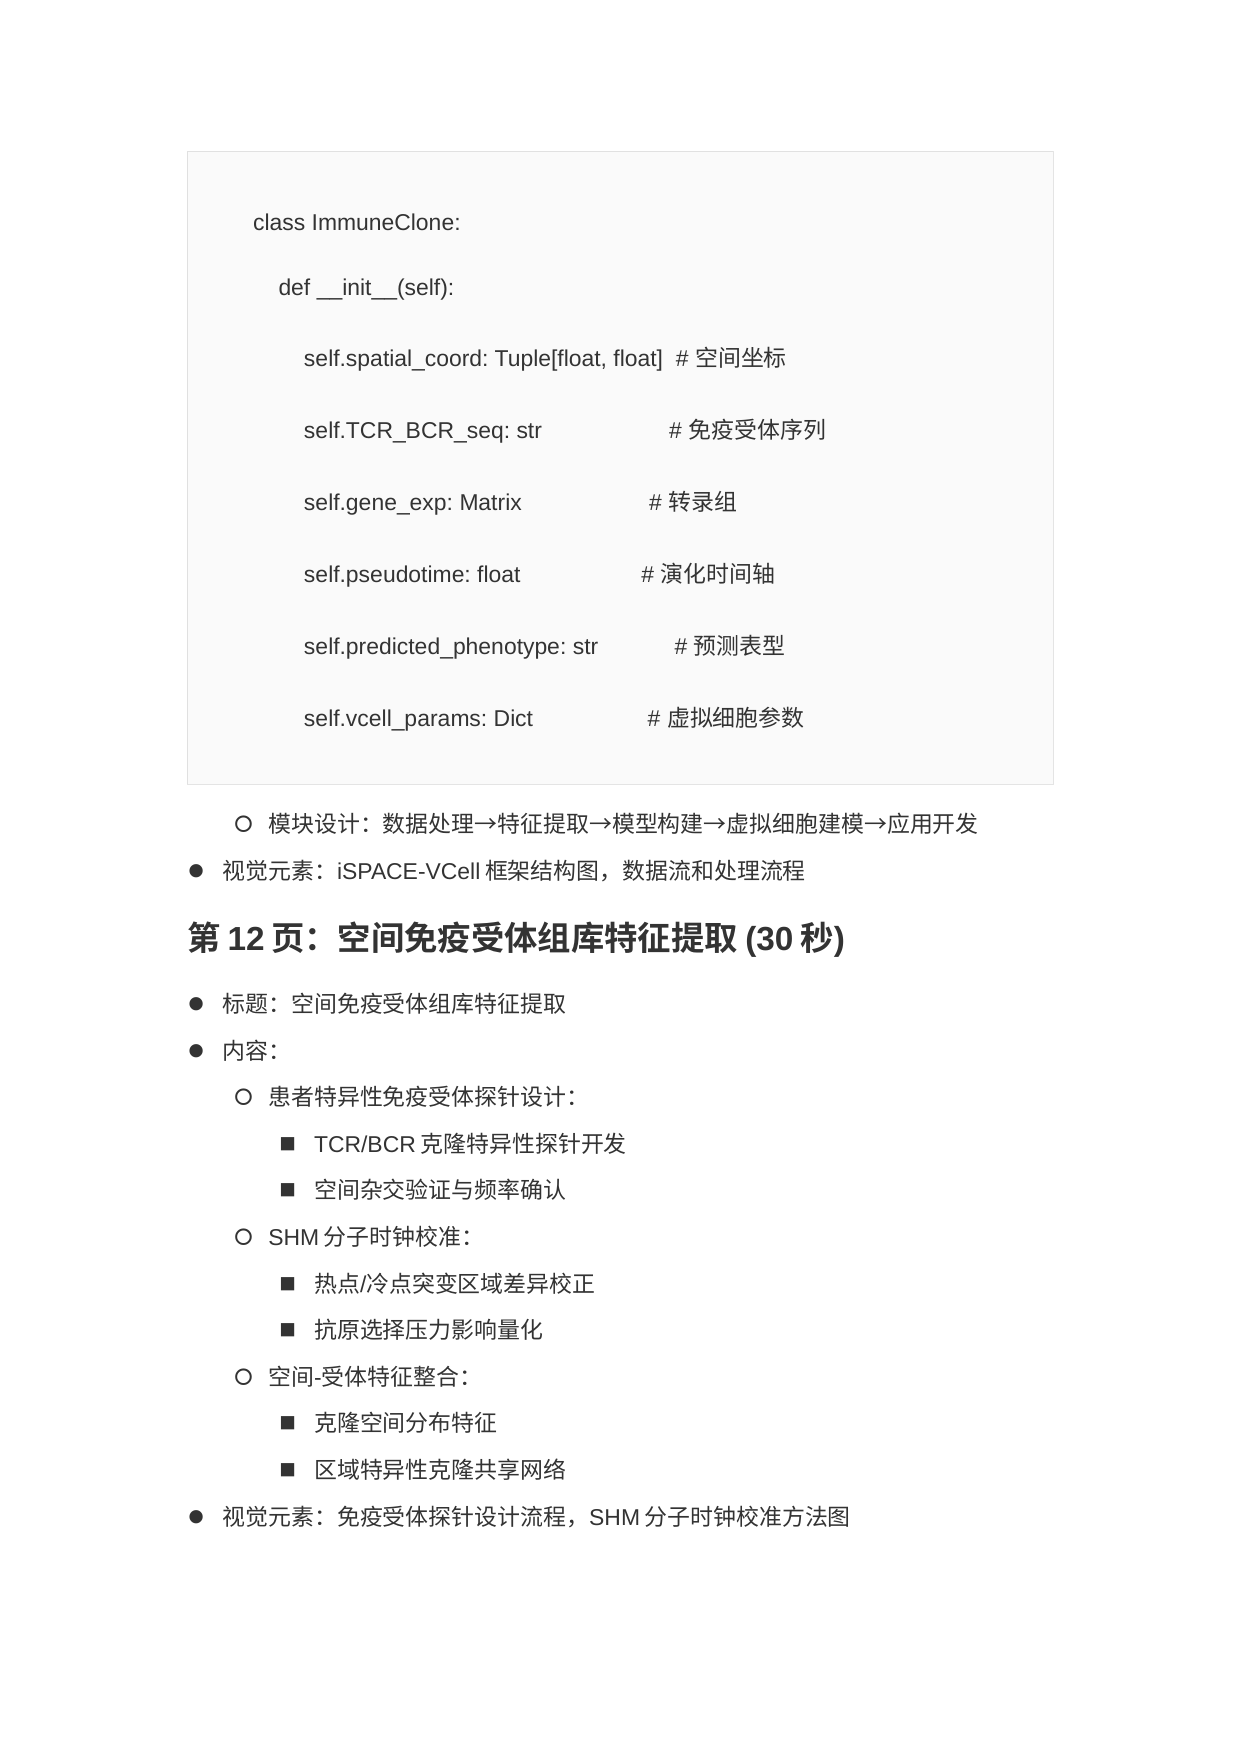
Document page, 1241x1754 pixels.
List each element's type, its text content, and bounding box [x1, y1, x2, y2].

list 空间杂交验证与频率确认 [279, 1169, 1053, 1209]
list 空间-受体特征整合： [233, 1355, 1053, 1395]
list 视觉元素：iSPACE-VCell框架结构图，数据流和处理流程 [187, 849, 1053, 889]
list 患者特异性免疫受体探针设计： [233, 1076, 1053, 1116]
list 热点/冷点突变区域差异校正 [279, 1262, 1053, 1302]
list 抗原选择压力影响量化 [279, 1308, 1053, 1349]
list 区域特异性克隆共享网络 [279, 1448, 1053, 1488]
list TCR/BCR克隆特异性探针开发 [279, 1122, 1053, 1163]
subtitle 第12页：空间免疫受体组库特征提取 (30秒) [187, 896, 1053, 976]
list 模块设计：数据处理→特征提取→模型构建→虚拟细胞建模→应用开发 [233, 803, 1053, 843]
list SHM分子时钟校准： [233, 1215, 1053, 1256]
list 视觉元素：免疫受体探针设计流程，SHM分子时钟校准方法图 [187, 1495, 1053, 1535]
list 标题：空间免疫受体组库特征提取 [187, 983, 1053, 1023]
list 内容： [187, 1029, 1053, 1069]
list 克隆空间分布特征 [279, 1402, 1053, 1442]
